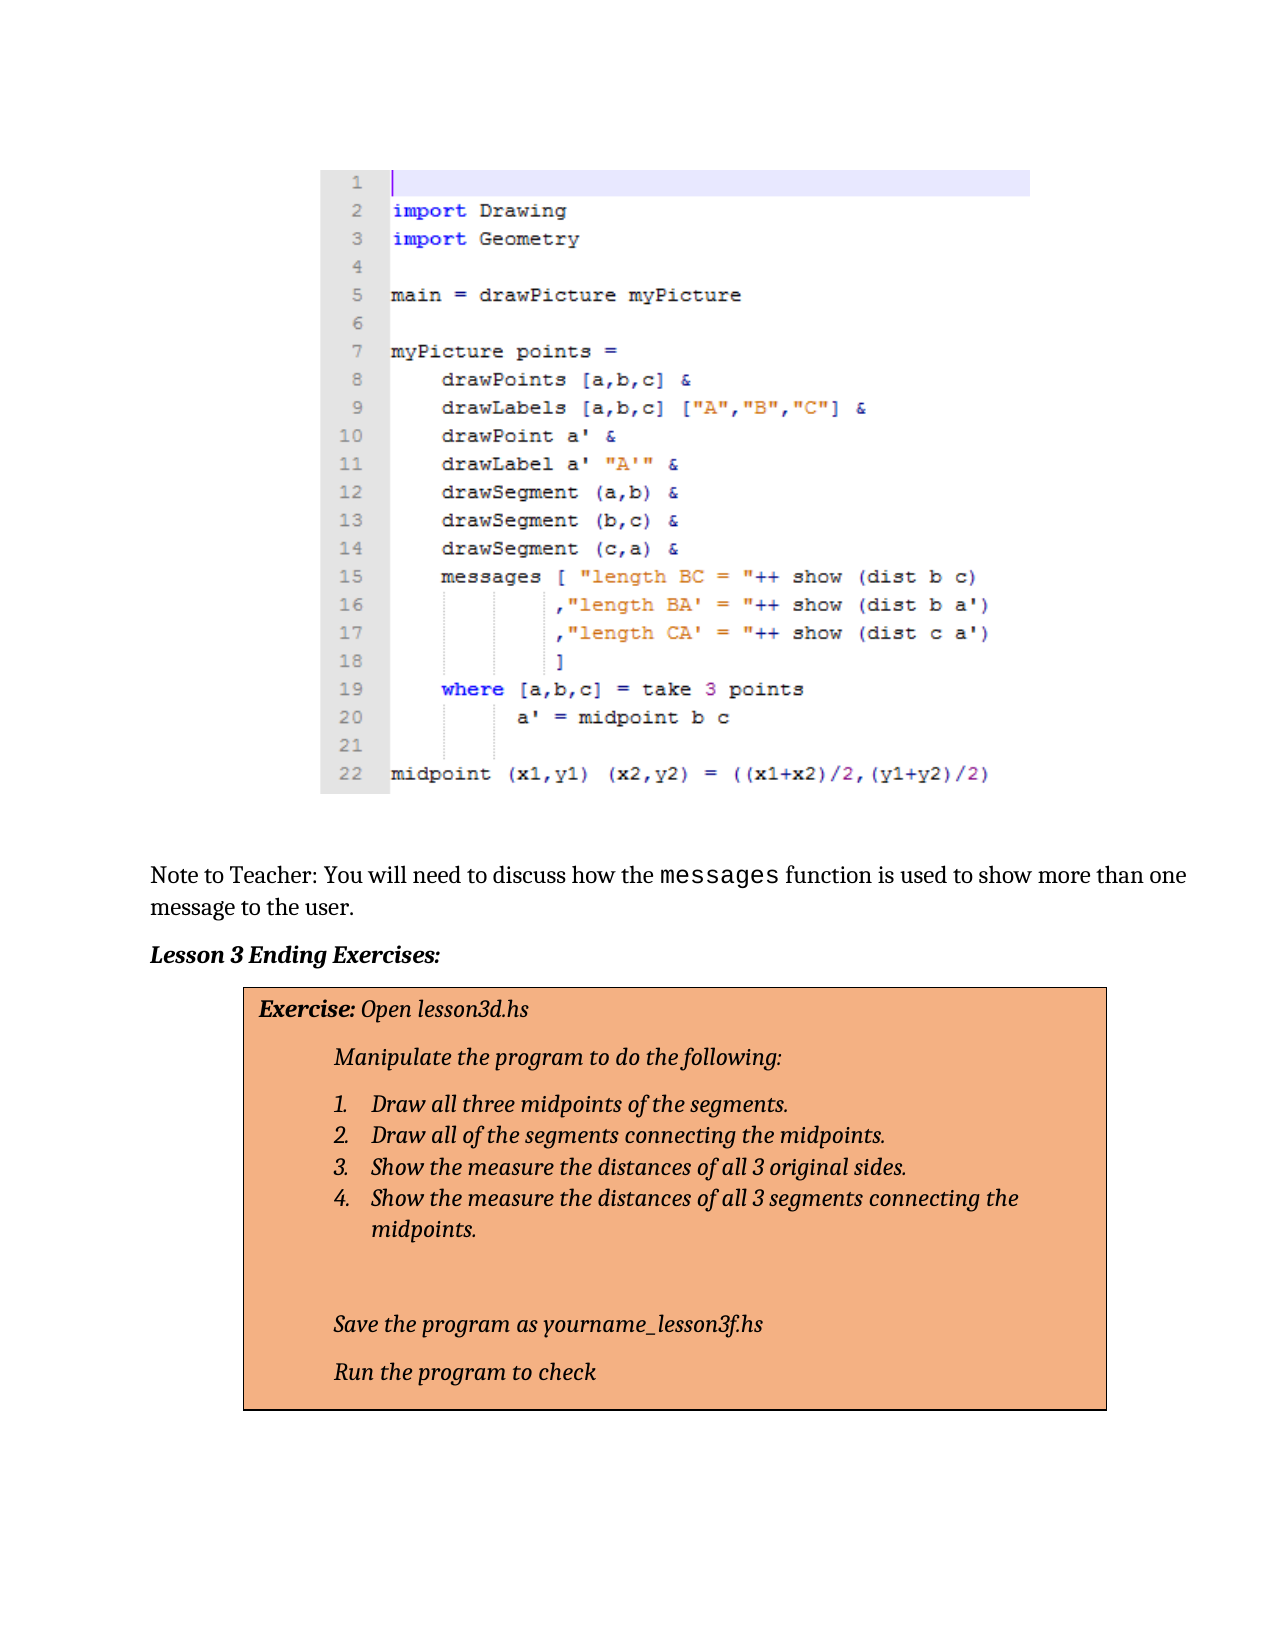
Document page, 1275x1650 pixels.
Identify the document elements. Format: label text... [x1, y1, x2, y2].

list Lesson 3 Ending Exercises: [150, 941, 1200, 969]
text Note to Teacher: You will need to discuss how the messages function is used to show more than one message to the user. [150, 861, 1200, 922]
